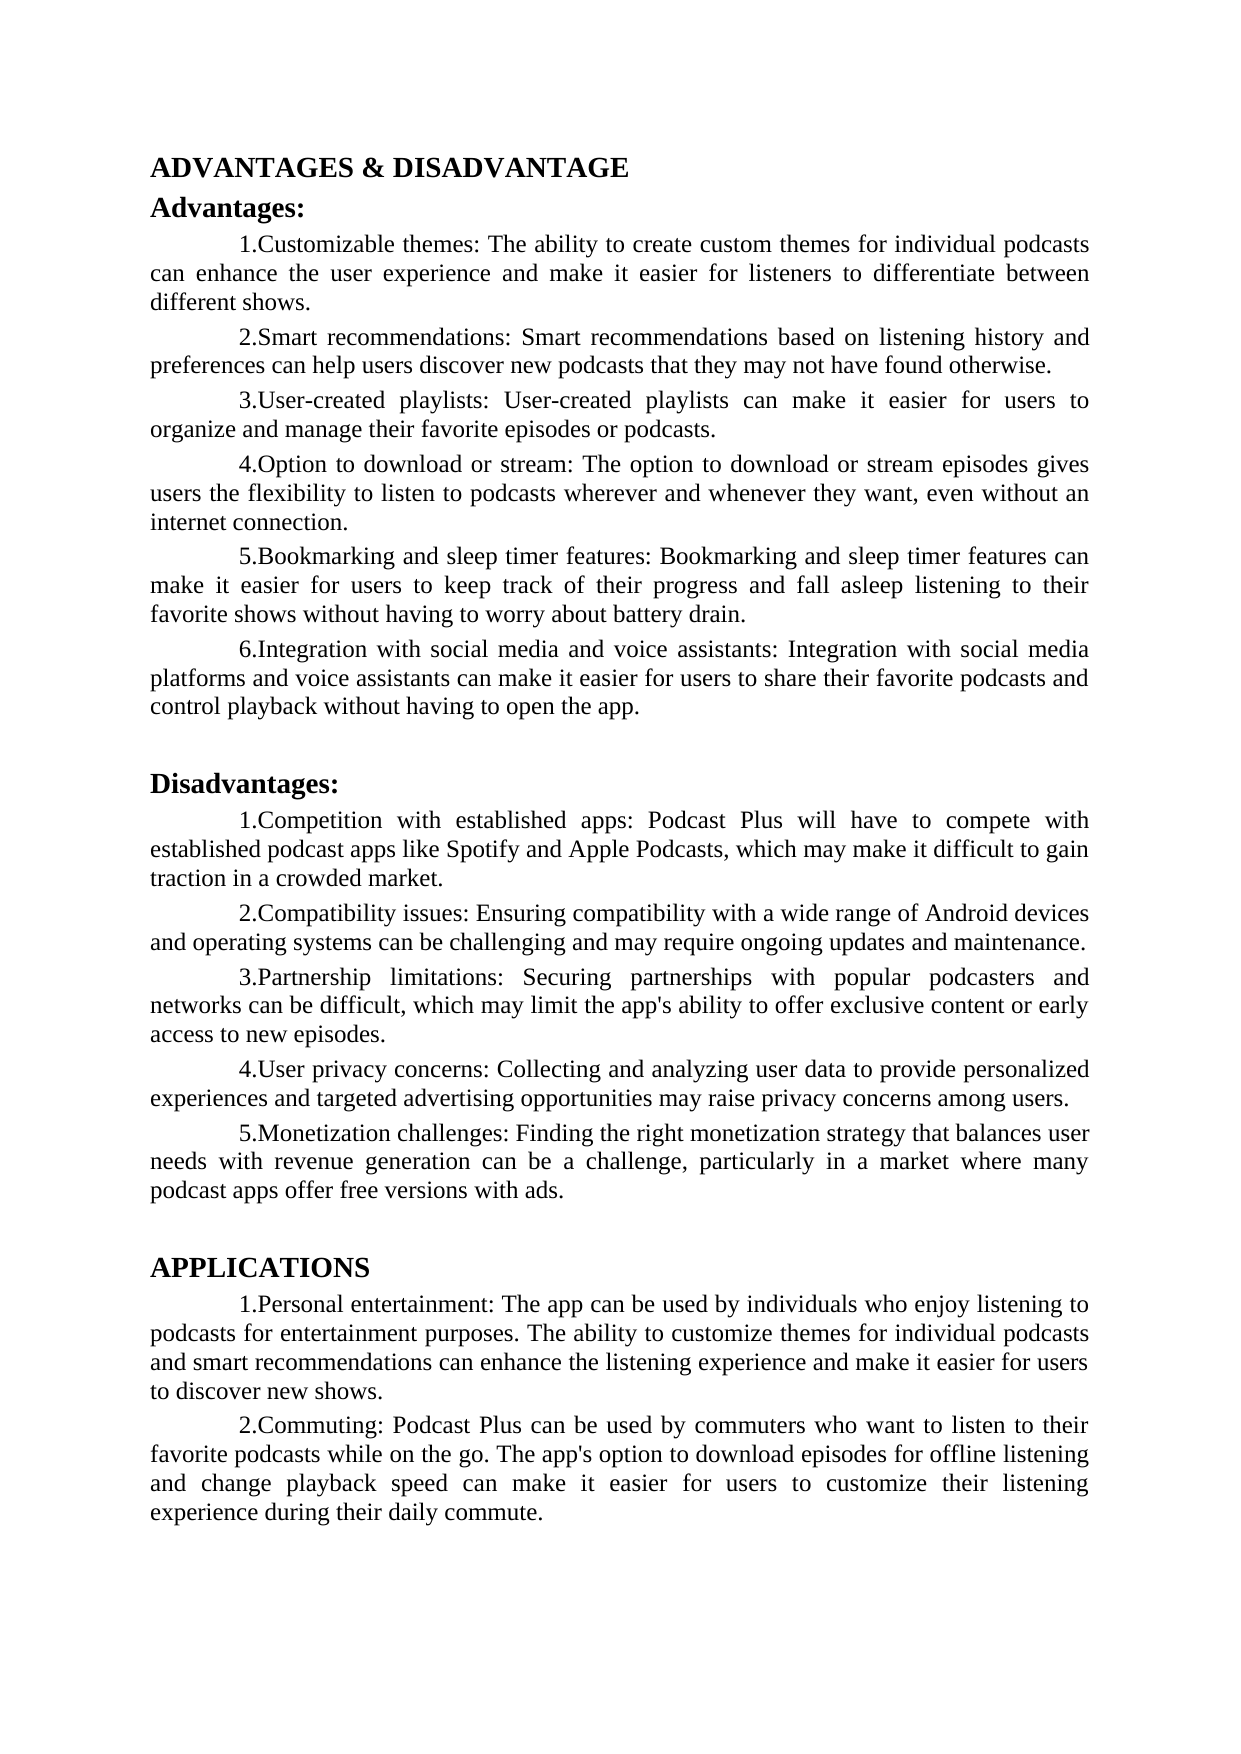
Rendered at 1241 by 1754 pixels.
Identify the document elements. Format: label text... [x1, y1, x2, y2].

subtitle APPLICATIONS [150, 1250, 1090, 1283]
subtitle Advantages: [150, 190, 1090, 223]
subtitle 4.Option to download or stream: The option to download or stream episodes gives users the flexibility to listen to podcasts wherever and whenever they want, even without an internet connection. [150, 449, 1090, 535]
subtitle 2.Smart recommendations: Smart recommendations based on listening history and preferences can help users discover new podcasts that they may not have found otherwise. [150, 322, 1090, 379]
subtitle 2.Commuting: Podcast Plus can be used by commuters who want to listen to their favorite podcasts while on the go. The app's option to download episodes for offline listening and change playback speed can make it easier for users to customize their listening experience during their daily commute. [150, 1411, 1090, 1526]
subtitle 5.Bookmarking and sleep timer features: Bookmarking and sleep timer features can make it easier for users to keep track of their progress and fall asleep listening to their favorite shows without having to worry about battery drain. [150, 541, 1090, 628]
subtitle ADVANTAGES & DISADVANTAGE [150, 150, 1090, 183]
subtitle 1.Personal entertainment: The app can be used by individuals who enjoy listening to podcasts for entertainment purposes. The ability to customize themes for individual podcasts and smart recommendations can enhance the listening experience and make it easier for users to discover new shows. [150, 1289, 1090, 1404]
subtitle 6.Integration with social media and voice assistants: Integration with social media platforms and voice assistants can make it easier for users to share their favorite podcasts and control playback without having to open the app. [150, 634, 1090, 720]
subtitle 2.Compatibility issues: Ensuring compatibility with a wide range of Android devices and operating systems can be challenging and may require ongoing updates and maintenance. [150, 898, 1090, 956]
subtitle 3.User-created playlists: User-created playlists can make it easier for users to organize and manage their favorite episodes or podcasts. [150, 385, 1090, 443]
subtitle 1.Competition with established apps: Podcast Plus will have to compete with established podcast apps like Spotify and Apple Podcasts, which may make it difficult to gain traction in a crowded market. [150, 806, 1090, 892]
subtitle 4.User privacy concerns: Collecting and analyzing user data to provide personalized experiences and targeted advertising opportunities may raise privacy concerns among users. [150, 1054, 1090, 1112]
subtitle Disadvantages: [150, 766, 1090, 799]
subtitle 3.Partnership limitations: Securing partnerships with popular podcasters and networks can be difficult, which may limit the app's ability to offer exclusive content or early access to new episodes. [150, 962, 1090, 1048]
subtitle 1.Customizable themes: The ability to create custom themes for individual podcasts can enhance the user experience and make it easier for listeners to differentiate between different shows. [150, 229, 1090, 316]
subtitle 5.Monetization challenges: Finding the right monetization strategy that balances user needs with revenue generation can be a challenge, particularly in a market where many podcast apps offer free versions with ads. [150, 1118, 1090, 1204]
